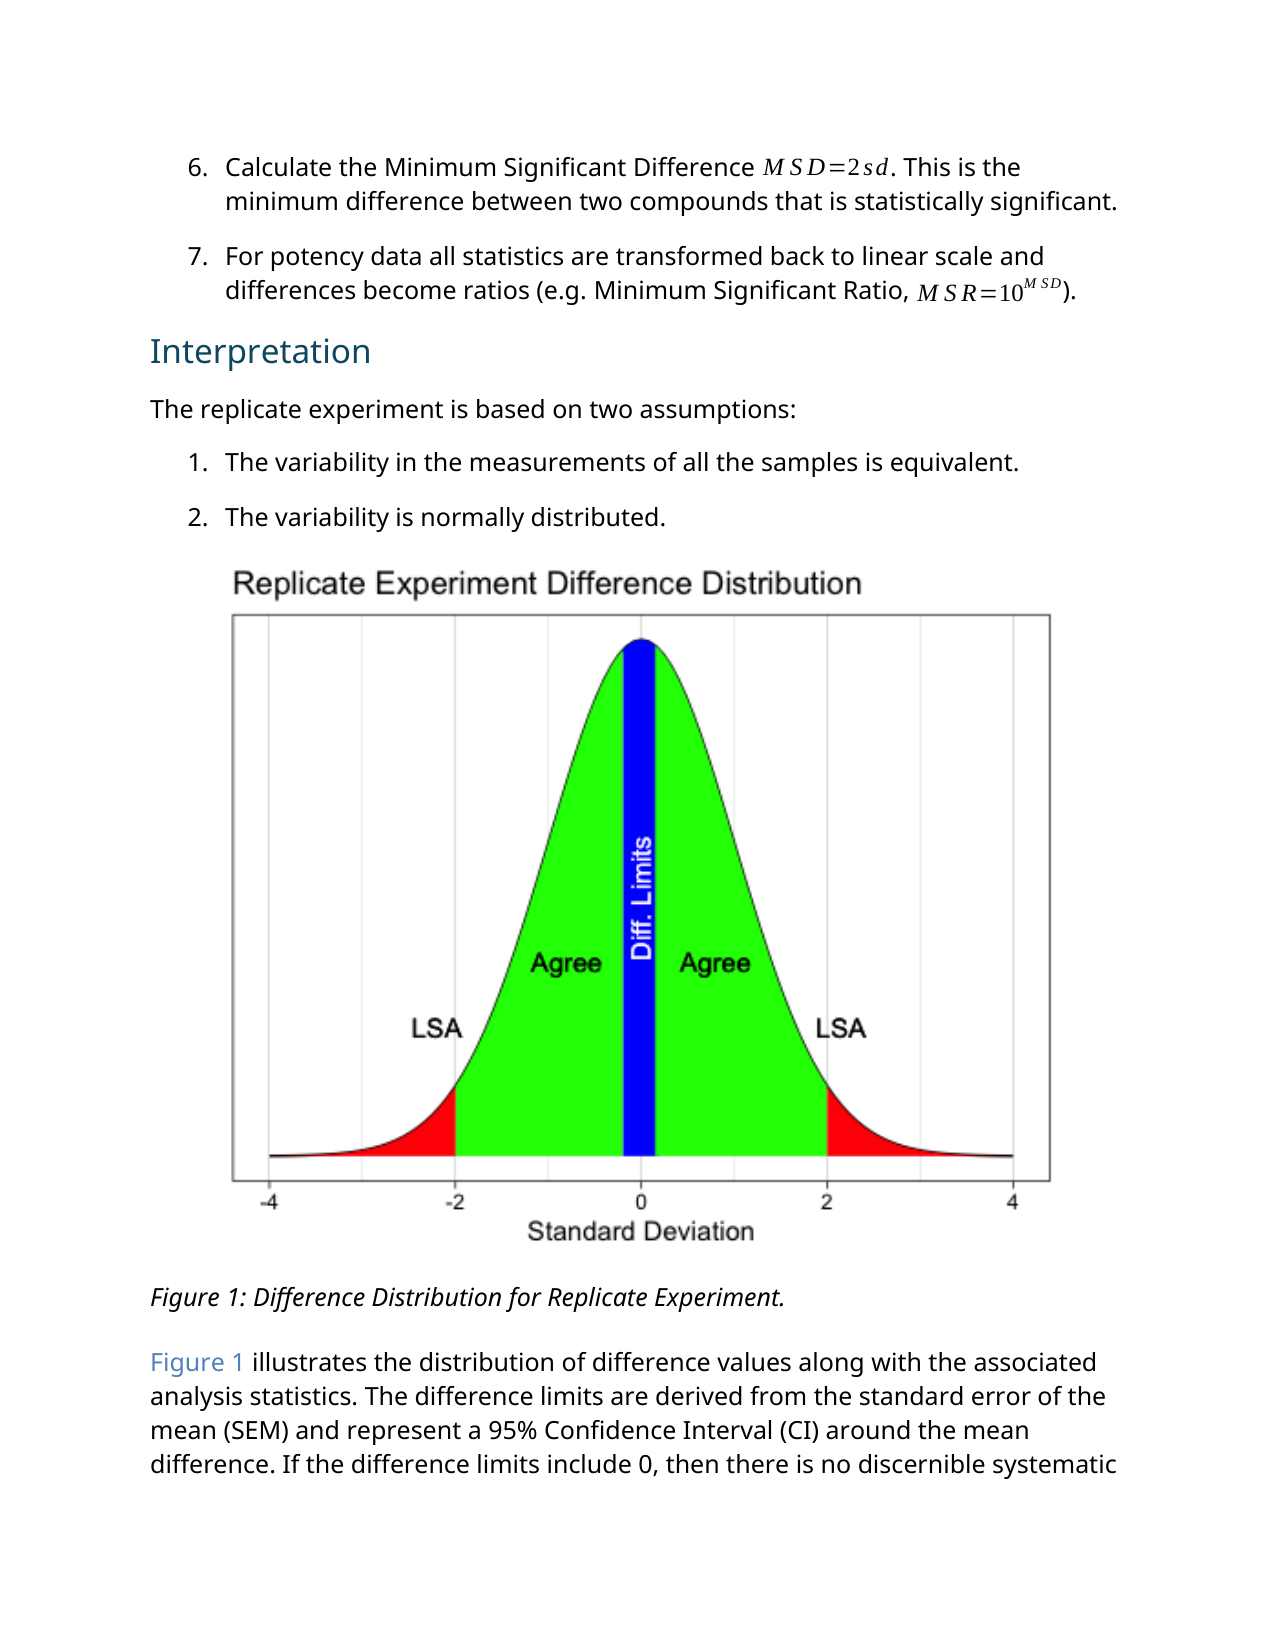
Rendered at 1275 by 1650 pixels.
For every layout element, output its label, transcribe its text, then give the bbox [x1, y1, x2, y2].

text The replicate experiment is based on two assumptions: [150, 392, 1125, 426]
table_header Figure 1: Difference Distribution for Replicate Experiment. [139, 555, 1114, 1326]
subtitle Interpretation [150, 328, 1125, 373]
list The variability in the measurements of all the samples is equivalent. [187, 445, 1125, 479]
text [150, 1344, 1125, 1481]
list Calculate the Minimum Significant Difference . This is the minimum difference between two compounds that is statistically significant. [187, 150, 1125, 218]
list The variability is normally distributed. [187, 500, 1125, 534]
picture [188, 558, 1064, 1259]
list For potency data all statistics are transformed back to linear scale and differences become ratios (e.g. Minimum Significant Ratio, ). [187, 239, 1125, 307]
